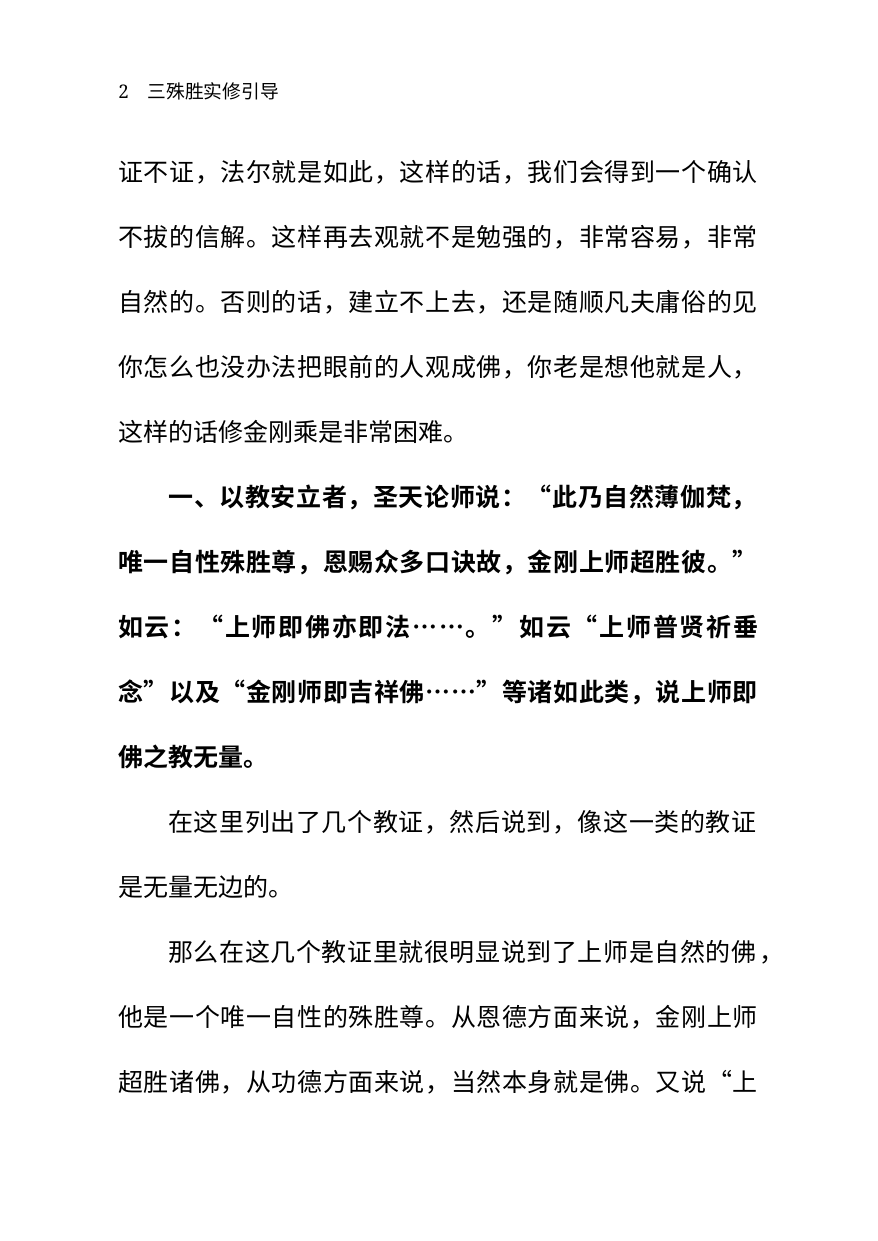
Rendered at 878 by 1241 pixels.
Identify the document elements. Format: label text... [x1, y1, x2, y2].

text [118, 918, 759, 1113]
text 在这里列出了几个教证，然后说到，像这一类的教证是无量无边的。 [118, 788, 759, 918]
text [118, 138, 759, 463]
text 一、以教安立者，圣天论师说：“此乃自然薄伽梵，唯一自性殊胜尊，恩赐众多口诀故，金刚上师超胜彼。”如云：“上师即佛亦即法……。”如云“上师普贤祈垂念”以及“金刚师即吉祥佛……”等诸如此类，说上师即佛之教无量。 [118, 463, 759, 788]
